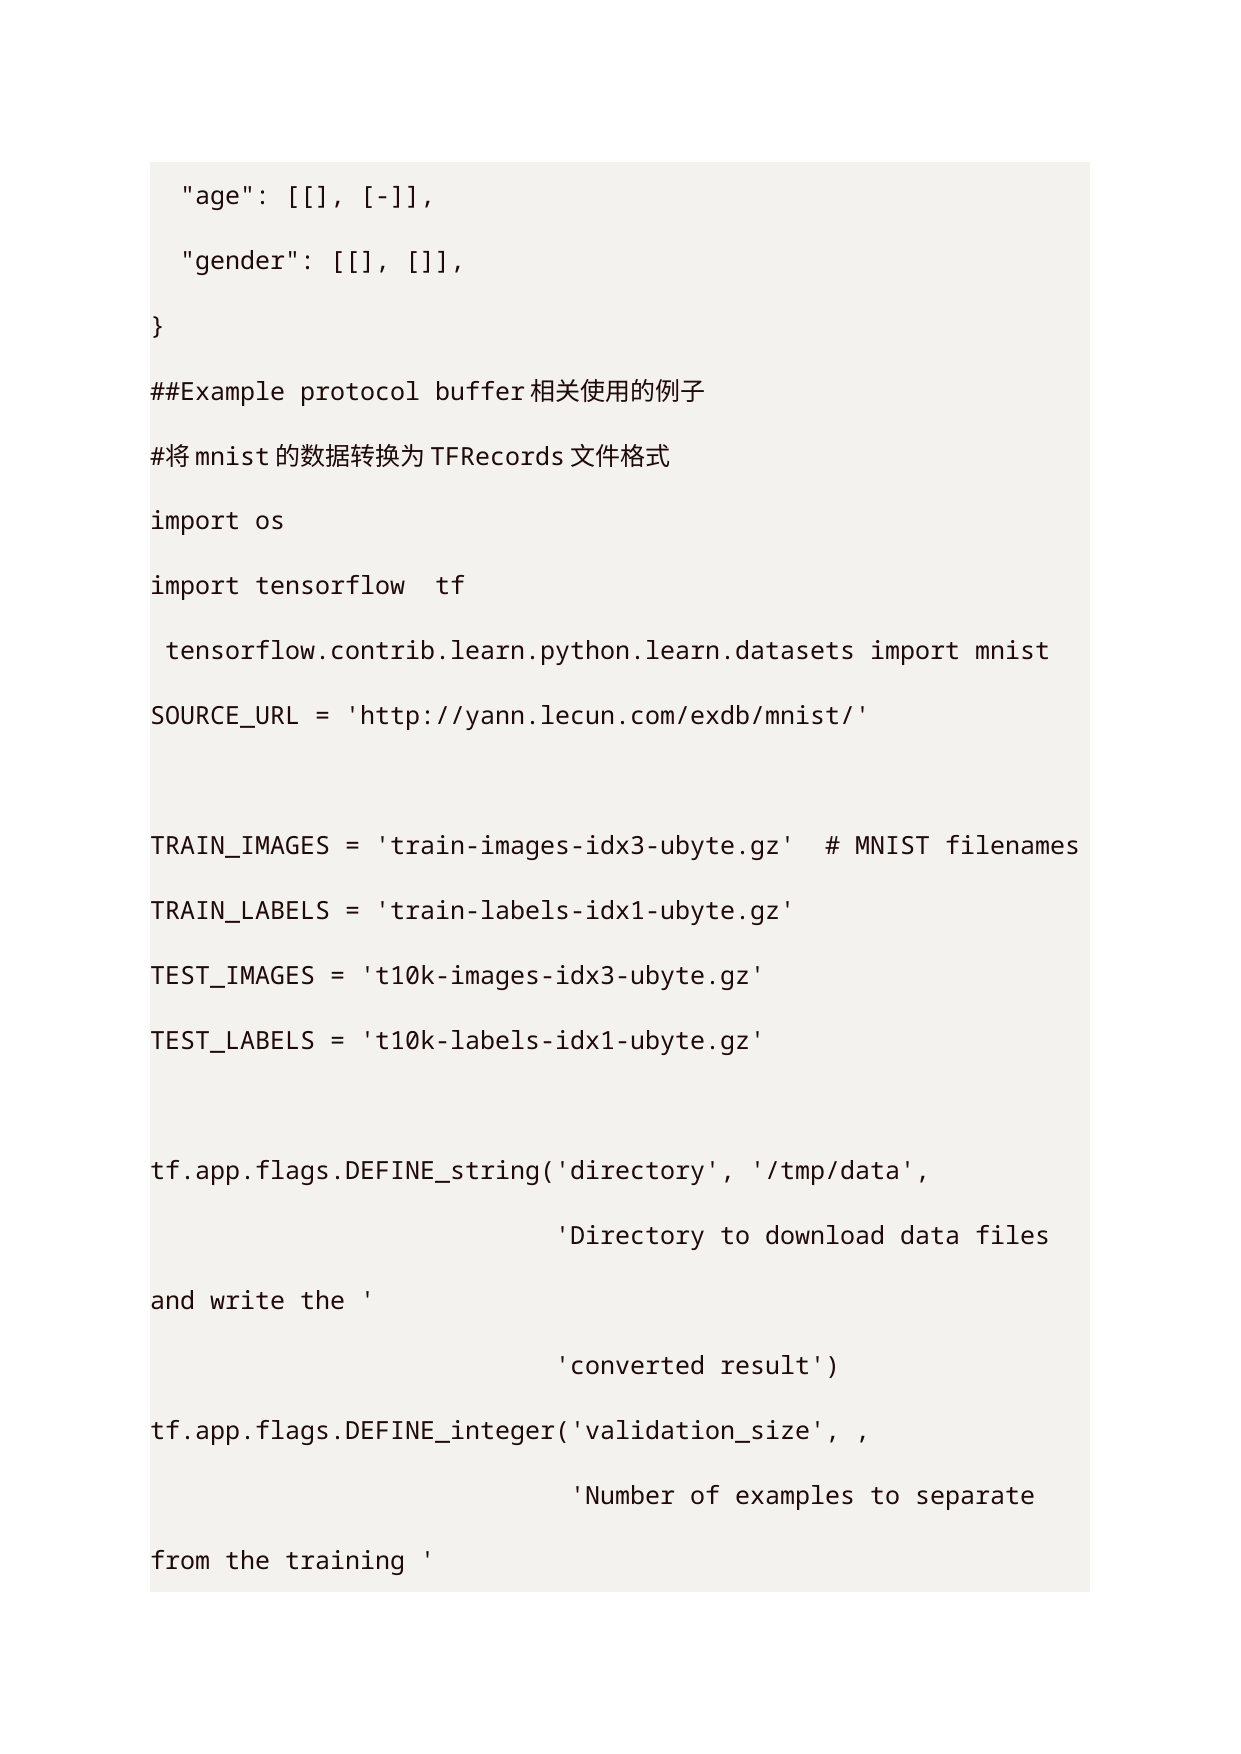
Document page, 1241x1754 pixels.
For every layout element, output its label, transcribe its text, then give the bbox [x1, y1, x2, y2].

text tensorflow.contrib.learn.python.learn.datasets import mnist [150, 617, 1090, 682]
text "age": [[], [-]], [150, 162, 1090, 227]
text tf.app.flags.DEFINE_string('directory', '/tmp/data', [150, 1137, 1090, 1202]
text ##Example protocol buffer相关使用的例子 [150, 357, 1090, 422]
text 'Number of examples to separate from the training ' [150, 1462, 1090, 1592]
text TRAIN_LABELS = 'train-labels-idx1-ubyte.gz' [150, 877, 1090, 942]
text SOURCE_URL = 'http://yann.lecun.com/exdb/mnist/' [150, 682, 1090, 747]
text TEST_IMAGES = 't10k-images-idx3-ubyte.gz' [150, 942, 1090, 1007]
text } [150, 292, 1090, 357]
text 'Directory to download data files and write the ' [150, 1202, 1090, 1332]
text #将mnist的数据转换为TFRecords文件格式 [150, 422, 1090, 487]
text 'converted result') [150, 1332, 1090, 1397]
text import os [150, 487, 1090, 552]
text "gender": [[], []], [150, 227, 1090, 292]
text TEST_LABELS = 't10k-labels-idx1-ubyte.gz' [150, 1007, 1090, 1072]
text TRAIN_IMAGES = 'train-images-idx3-ubyte.gz' # MNIST filenames [150, 812, 1090, 877]
text import tensorflow tf [150, 552, 1090, 617]
text tf.app.flags.DEFINE_integer('validation_size', , [150, 1397, 1090, 1462]
